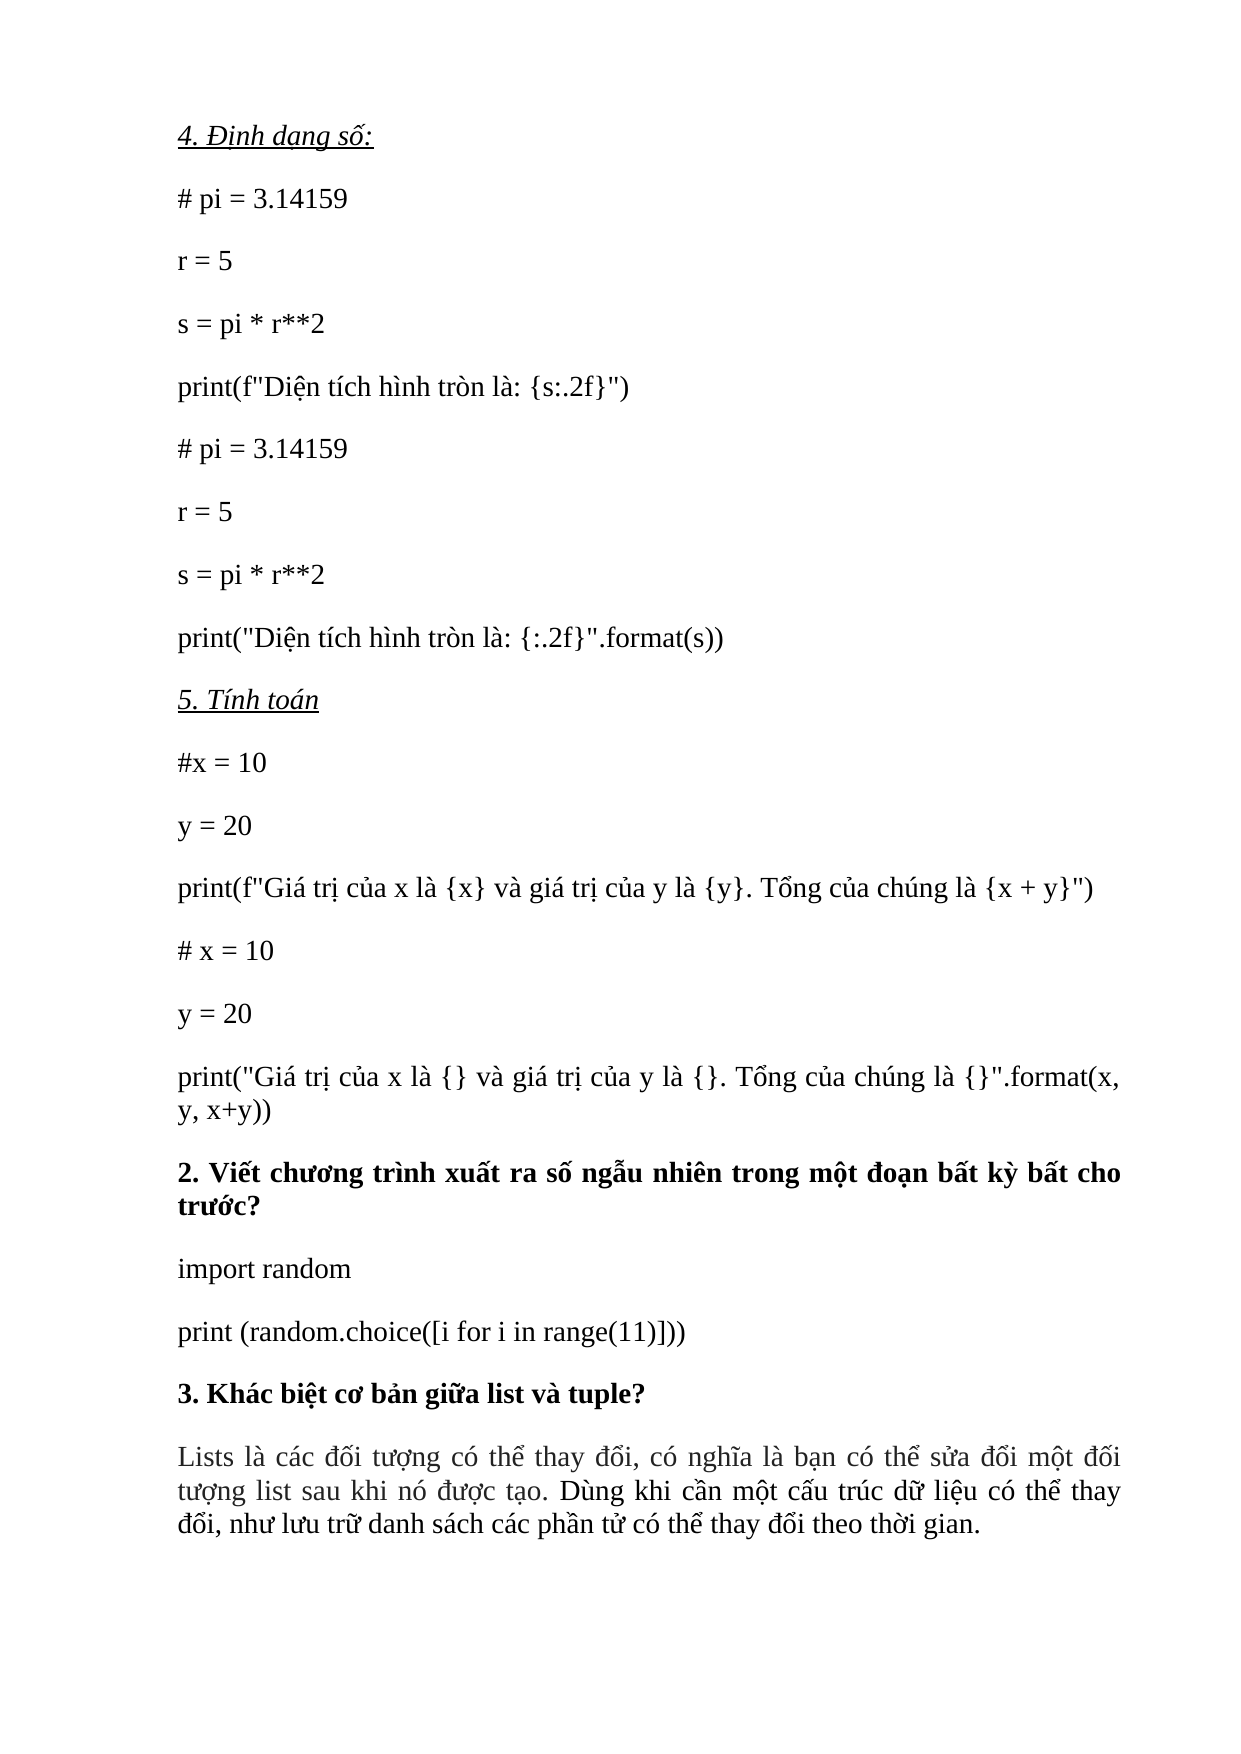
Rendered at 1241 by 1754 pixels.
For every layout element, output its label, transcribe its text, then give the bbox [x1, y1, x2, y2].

text print("Giá trị của x là {} và giá trị của y là {}. Tổng của chúng là {}".format(x, y, x+y)) [177, 1059, 1122, 1126]
text # pi = 3.14159 [177, 432, 1122, 465]
text # x = 10 [177, 933, 1122, 967]
text Lists là các đối tượng có thể thay đổi, có nghĩa là bạn có thể sửa đổi một đối tượng list sau khi nó được tạo. Dùng khi cần một cấu trúc dữ liệu có thể thay đổi, như lưu trữ danh sách các phần tử có thể thay đổi theo thời gian. [177, 1473, 1122, 1540]
text s = pi * r**2 [177, 306, 1122, 340]
text print(f"Giá trị của x là {x} và giá trị của y là {y}. Tổng của chúng là {x + y}") [177, 871, 1122, 904]
text import random [177, 1251, 1122, 1285]
text print (random.choice([i for i in range(11)])) [177, 1314, 1122, 1347]
text s = pi * r**2 [177, 557, 1122, 591]
text y = 20 [177, 808, 1122, 841]
text 3. Khác biệt cơ bản giữa list và tuple? [177, 1377, 1122, 1410]
text r = 5 [177, 494, 1122, 528]
text #x = 10 [177, 745, 1122, 779]
text y = 20 [177, 996, 1122, 1029]
text 4. Định dạng số: [177, 118, 1122, 152]
text r = 5 [177, 243, 1122, 277]
text print(f"Diện tích hình tròn là: {s:.2f}") [177, 369, 1122, 402]
text 5. Tính toán [177, 682, 1122, 716]
text 2. Viết chương trình xuất ra số ngẫu nhiên trong một đoạn bất kỳ bất cho trước? [177, 1155, 1122, 1222]
text print("Diện tích hình tròn là: {:.2f}".format(s)) [177, 620, 1122, 653]
text # pi = 3.14159 [177, 181, 1122, 214]
